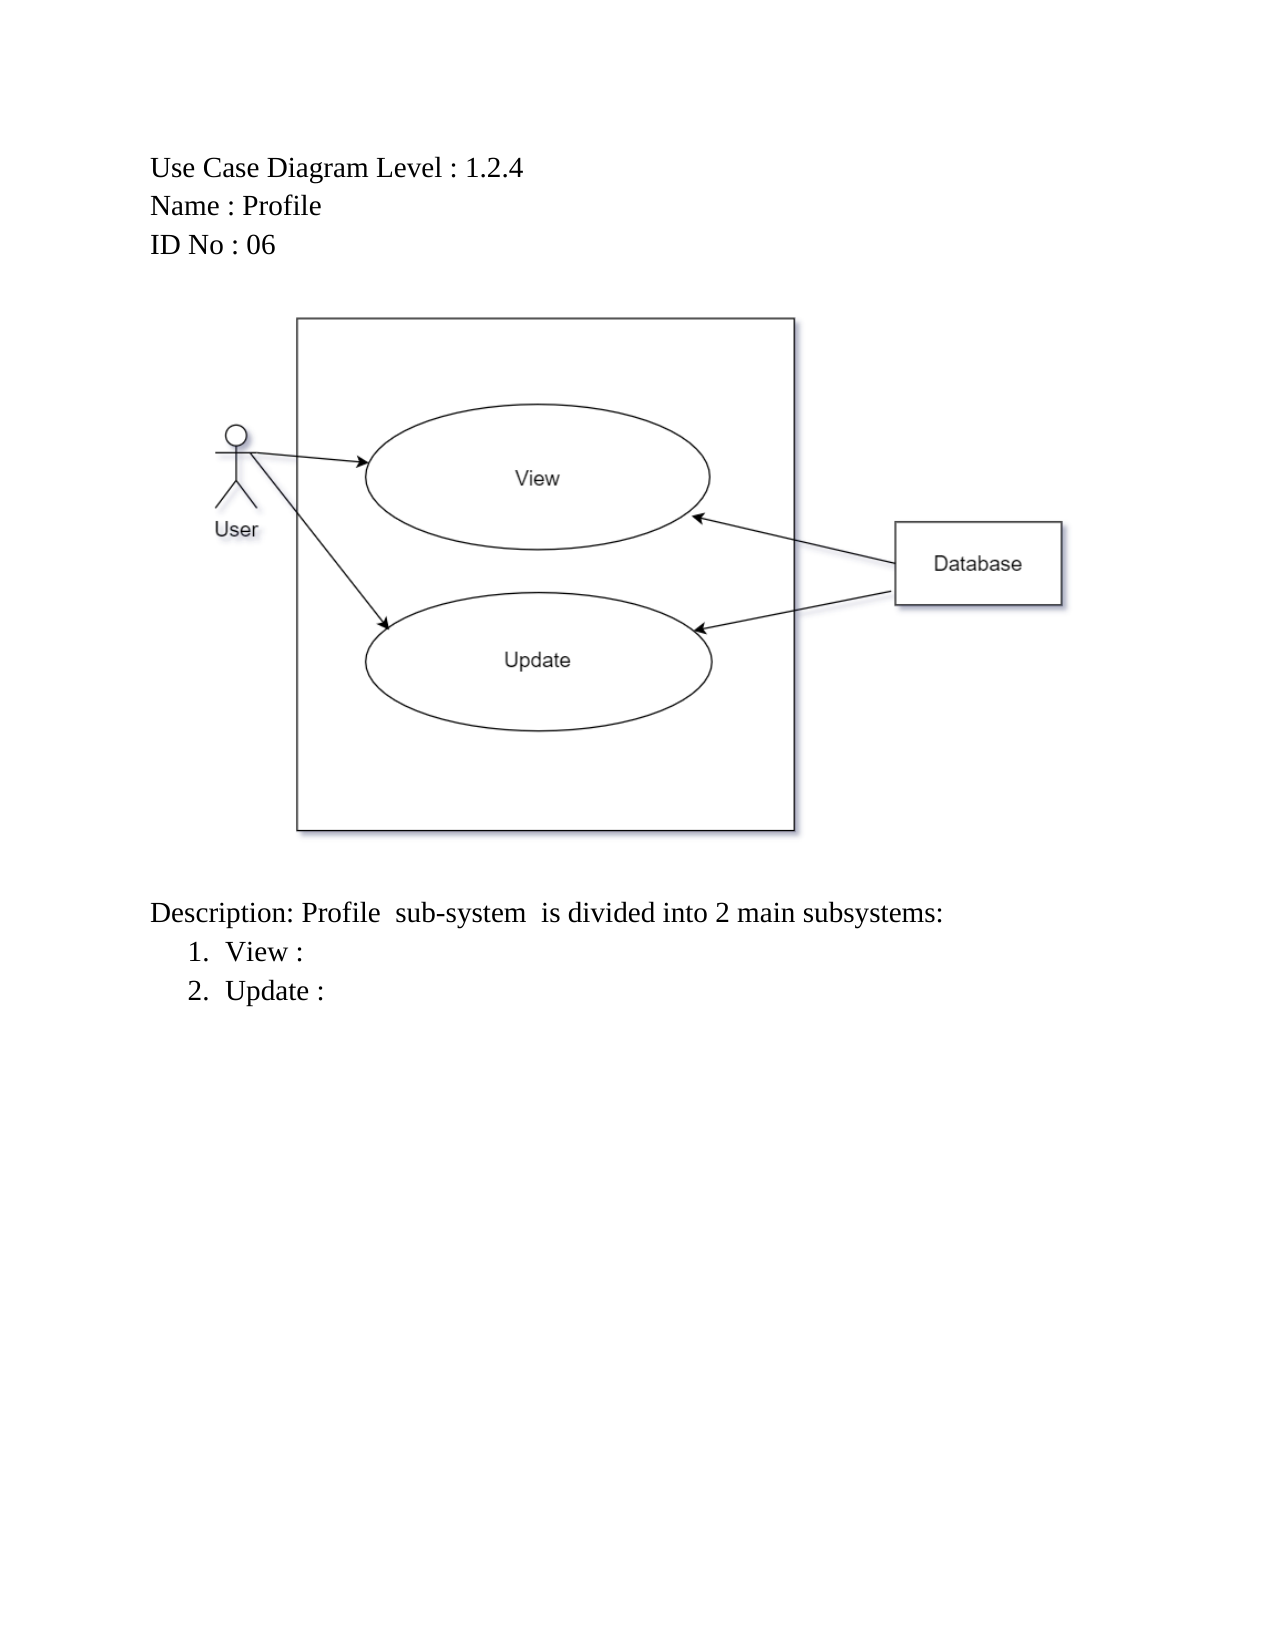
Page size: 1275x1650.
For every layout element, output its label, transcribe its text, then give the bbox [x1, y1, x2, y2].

text Use Case Diagram Level : 1.2.4 [150, 150, 1125, 183]
text Name : Profile [150, 188, 1125, 222]
list View : [187, 934, 1125, 968]
picture [150, 304, 1125, 892]
list Update : [187, 973, 1125, 1006]
text ID No : 06 [150, 227, 1125, 261]
text Description: Profile sub-system is divided into 2 main subsystems: [150, 896, 1125, 929]
